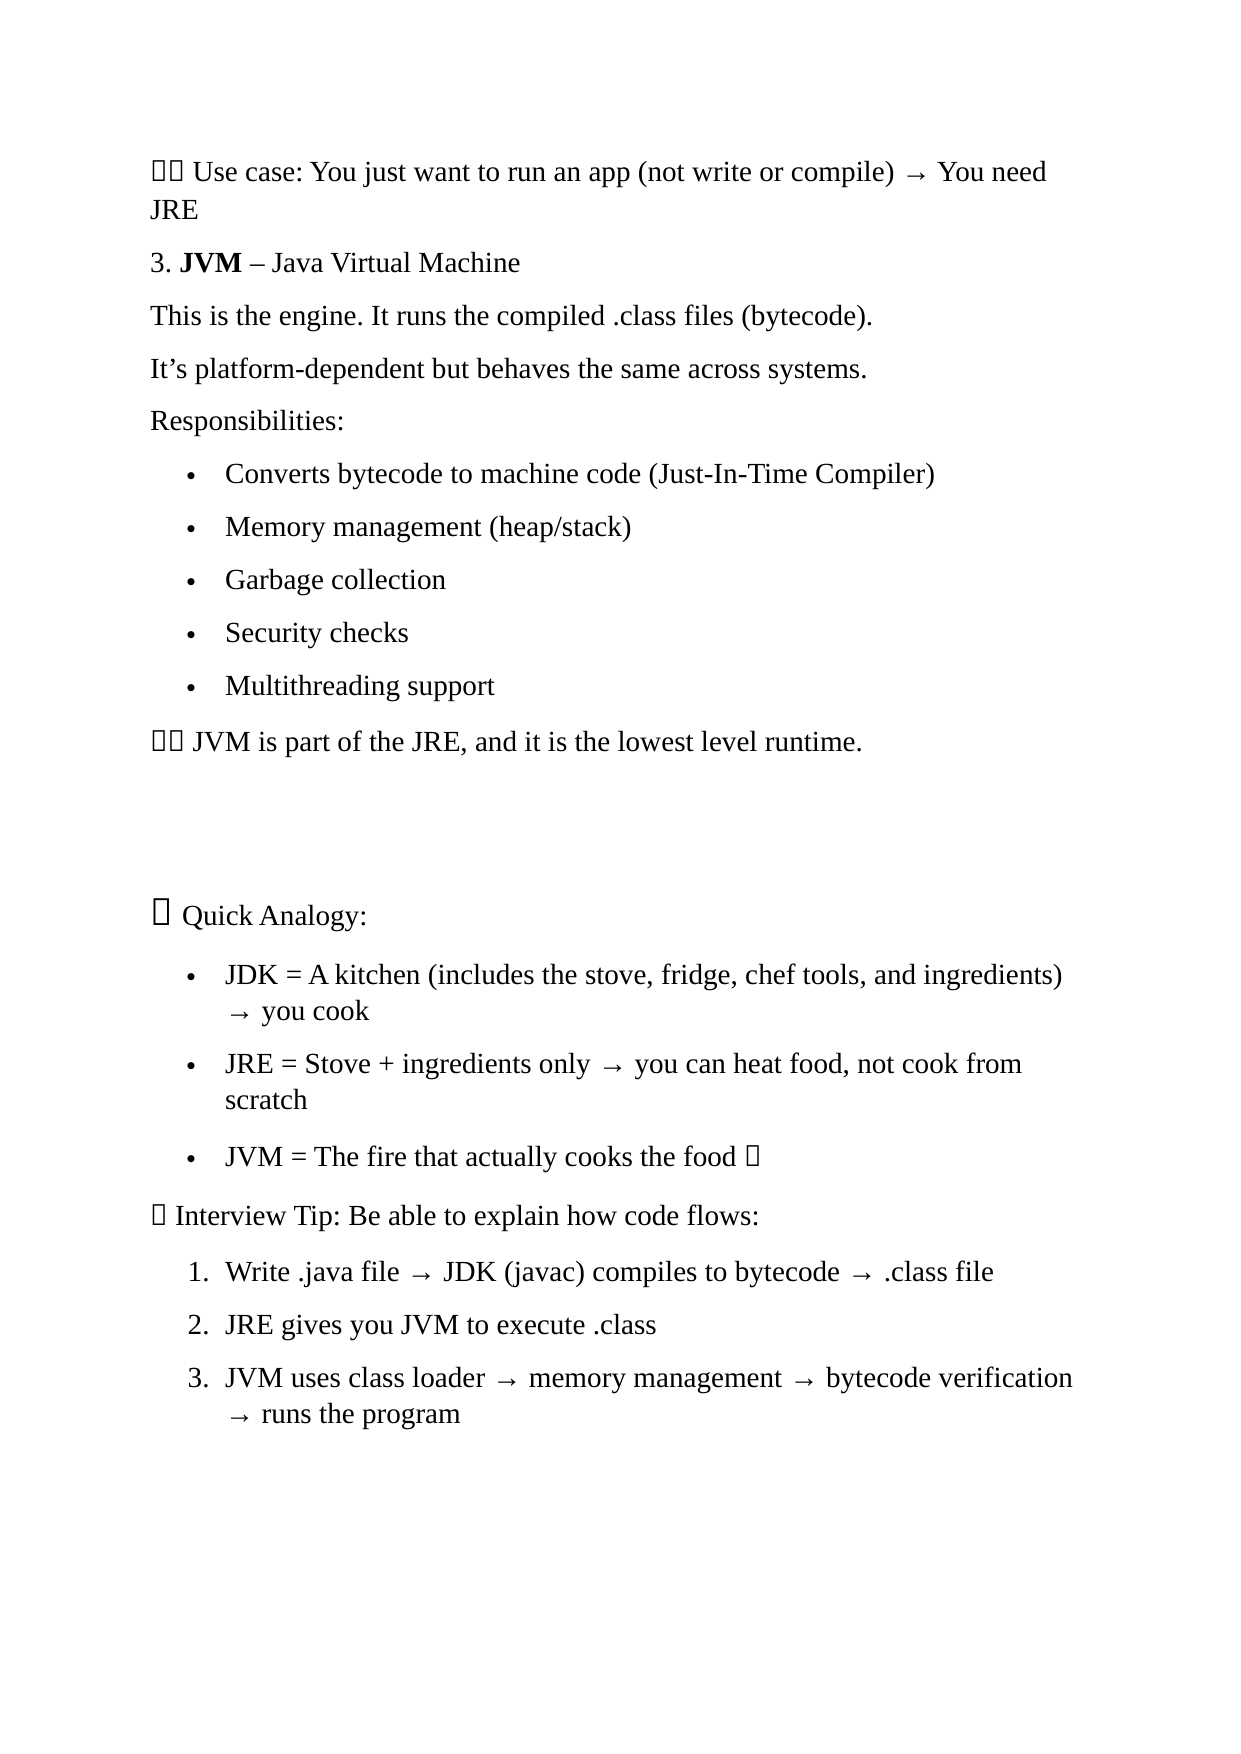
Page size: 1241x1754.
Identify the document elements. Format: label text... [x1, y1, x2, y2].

list JVM = The fire that actually cooks the food 🔥 [187, 1135, 1090, 1175]
text 📝 Quick Analogy: [150, 886, 1090, 937]
text 📌 Interview Tip: Be able to explain how code flows: [150, 1195, 1090, 1234]
list JVM uses class loader → memory management → bytecode verification → runs the program [187, 1360, 1090, 1429]
list JRE = Stove + ingredients only → you can heat food, not cook from scratch [187, 1046, 1090, 1116]
text Responsibilities: [150, 403, 1090, 437]
list JDK = A kitchen (includes the stove, fridge, chef tools, and ingredients) → you cook [187, 957, 1090, 1027]
list Converts bytecode to machine code (Just-In-Time Compiler) [187, 456, 1090, 490]
list Memory management (heap/stack) [187, 509, 1090, 543]
list Write .java file → JDK (javac) compiles to bytecode → .class file [187, 1254, 1090, 1288]
text 👨‍🏫 Use case: You just want to run an app (not write or compile) → You need JRE [150, 150, 1090, 226]
list JRE gives you JVM to execute .class [187, 1307, 1090, 1341]
text This is the engine. It runs the compiled .class files (bytecode). [150, 298, 1090, 331]
text 👨‍💼 JVM is part of the JRE, and it is the lowest level runtime. [150, 720, 1090, 760]
text It’s platform-dependent but behaves the same across systems. [150, 351, 1090, 384]
list Multithreading support [187, 668, 1090, 701]
list Security checks [187, 615, 1090, 648]
text 3. JVM – Java Virtual Machine [150, 245, 1090, 279]
list Garbage collection [187, 562, 1090, 596]
